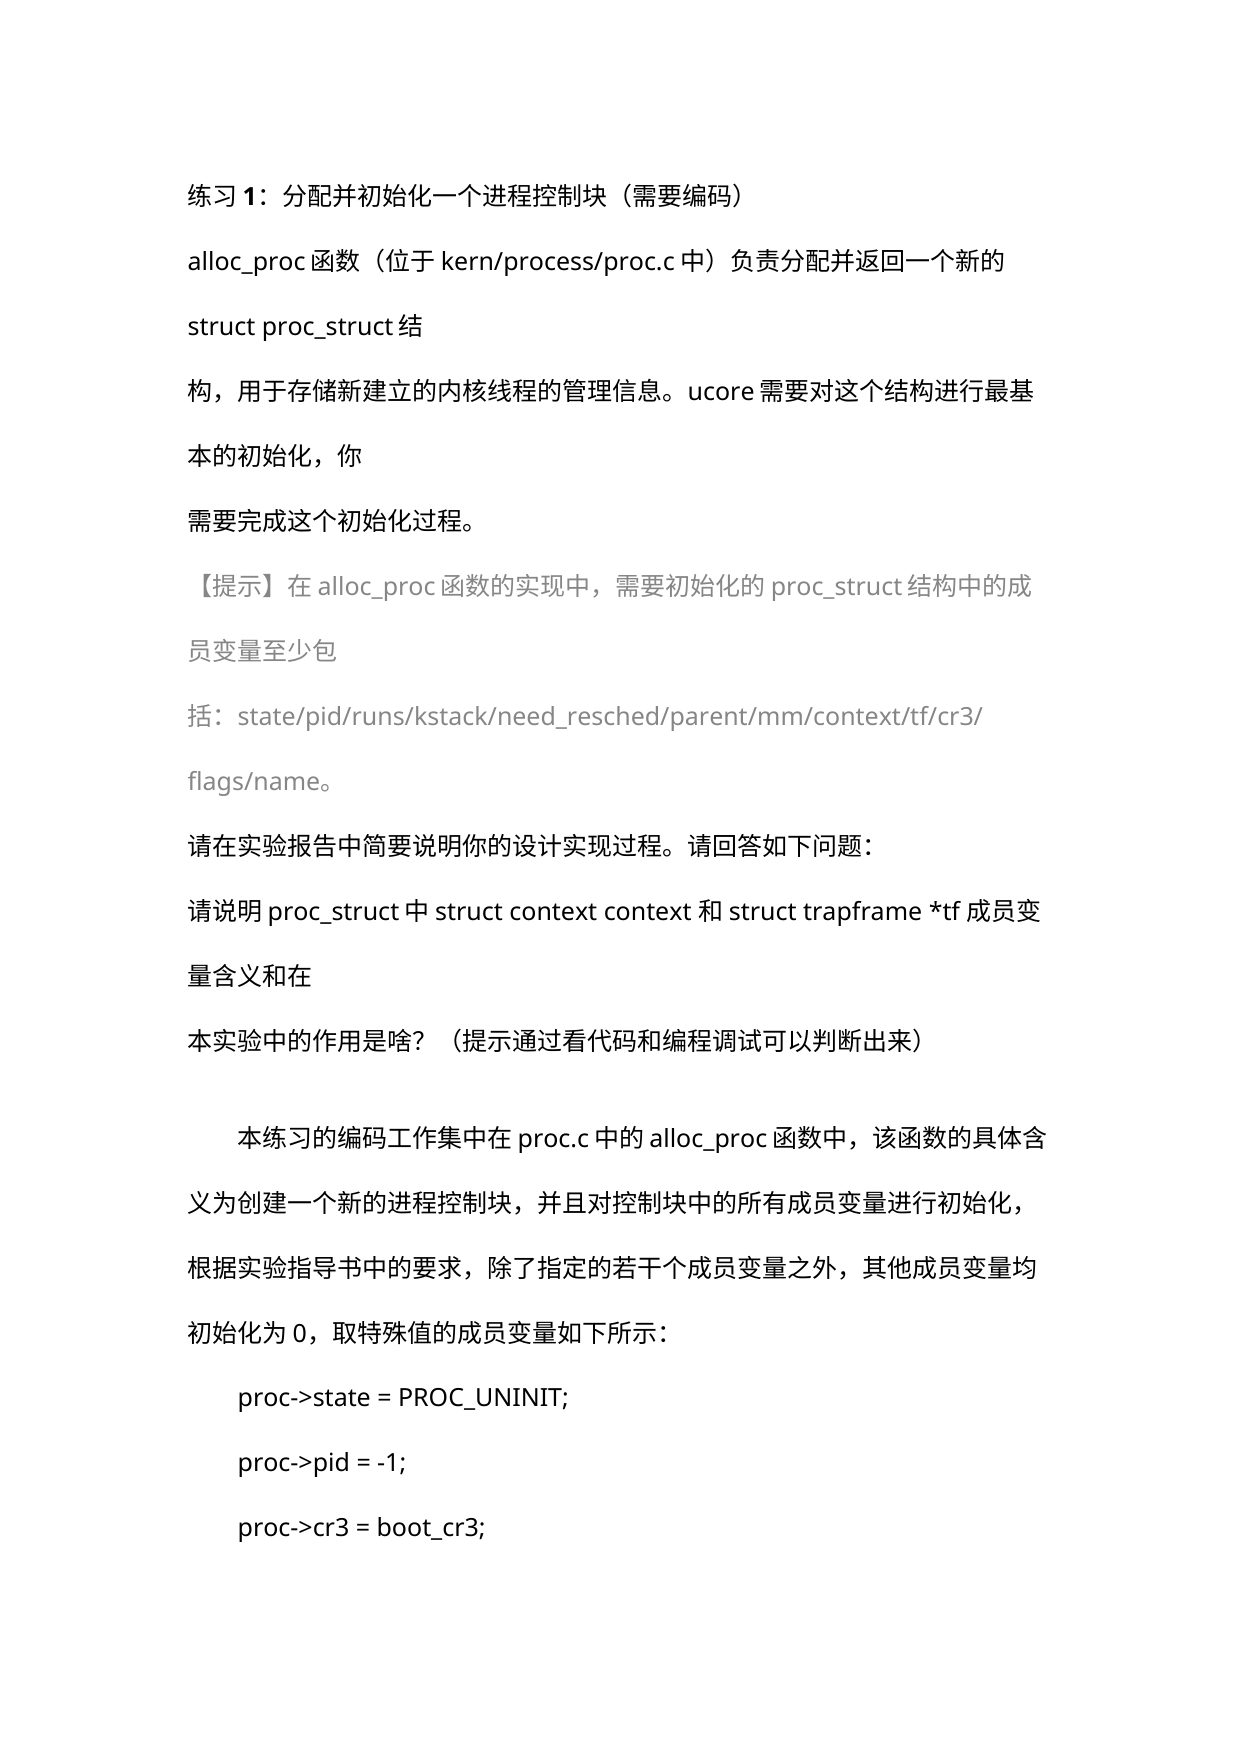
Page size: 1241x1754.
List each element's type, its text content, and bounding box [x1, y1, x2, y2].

text 【提示】在alloc_proc函数的实现中，需要初始化的proc_struct结构中的成员变量至少包 [187, 552, 1053, 682]
text 括：state/pid/runs/kstack/need_resched/parent/mm/context/tf/cr3/flags/name。 [187, 682, 1053, 812]
text 本实验中的作用是啥？（提示通过看代码和编程调试可以判断出来） [187, 1007, 1053, 1072]
text 构，用于存储新建立的内核线程的管理信息。ucore需要对这个结构进行最基本的初始化，你 [187, 357, 1053, 487]
text alloc_proc函数（位于kern/process/proc.c中）负责分配并返回一个新的struct proc_struct结 [187, 227, 1053, 357]
text 练习1：分配并初始化一个进程控制块（需要编码） [187, 162, 1053, 227]
text proc->state = PROC_UNINIT; [187, 1364, 1053, 1429]
text proc->pid = -1; [187, 1429, 1053, 1494]
text 需要完成这个初始化过程。 [187, 487, 1053, 552]
text proc->cr3 = boot_cr3; [187, 1494, 1053, 1559]
text 本练习的编码工作集中在proc.c中的alloc_proc函数中，该函数的具体含义为创建一个新的进程控制块，并且对控制块中的所有成员变量进行初始化，根据实验指导书中的要求，除了指定的若干个成员变量之外，其他成员变量均初始化为0，取特殊值的成员变量如下所示： [187, 1104, 1053, 1364]
text 请在实验报告中简要说明你的设计实现过程。请回答如下问题： [187, 812, 1053, 877]
text 请说明proc_struct中 struct context context 和 struct trapframe *tf 成员变量含义和在 [187, 877, 1053, 1007]
